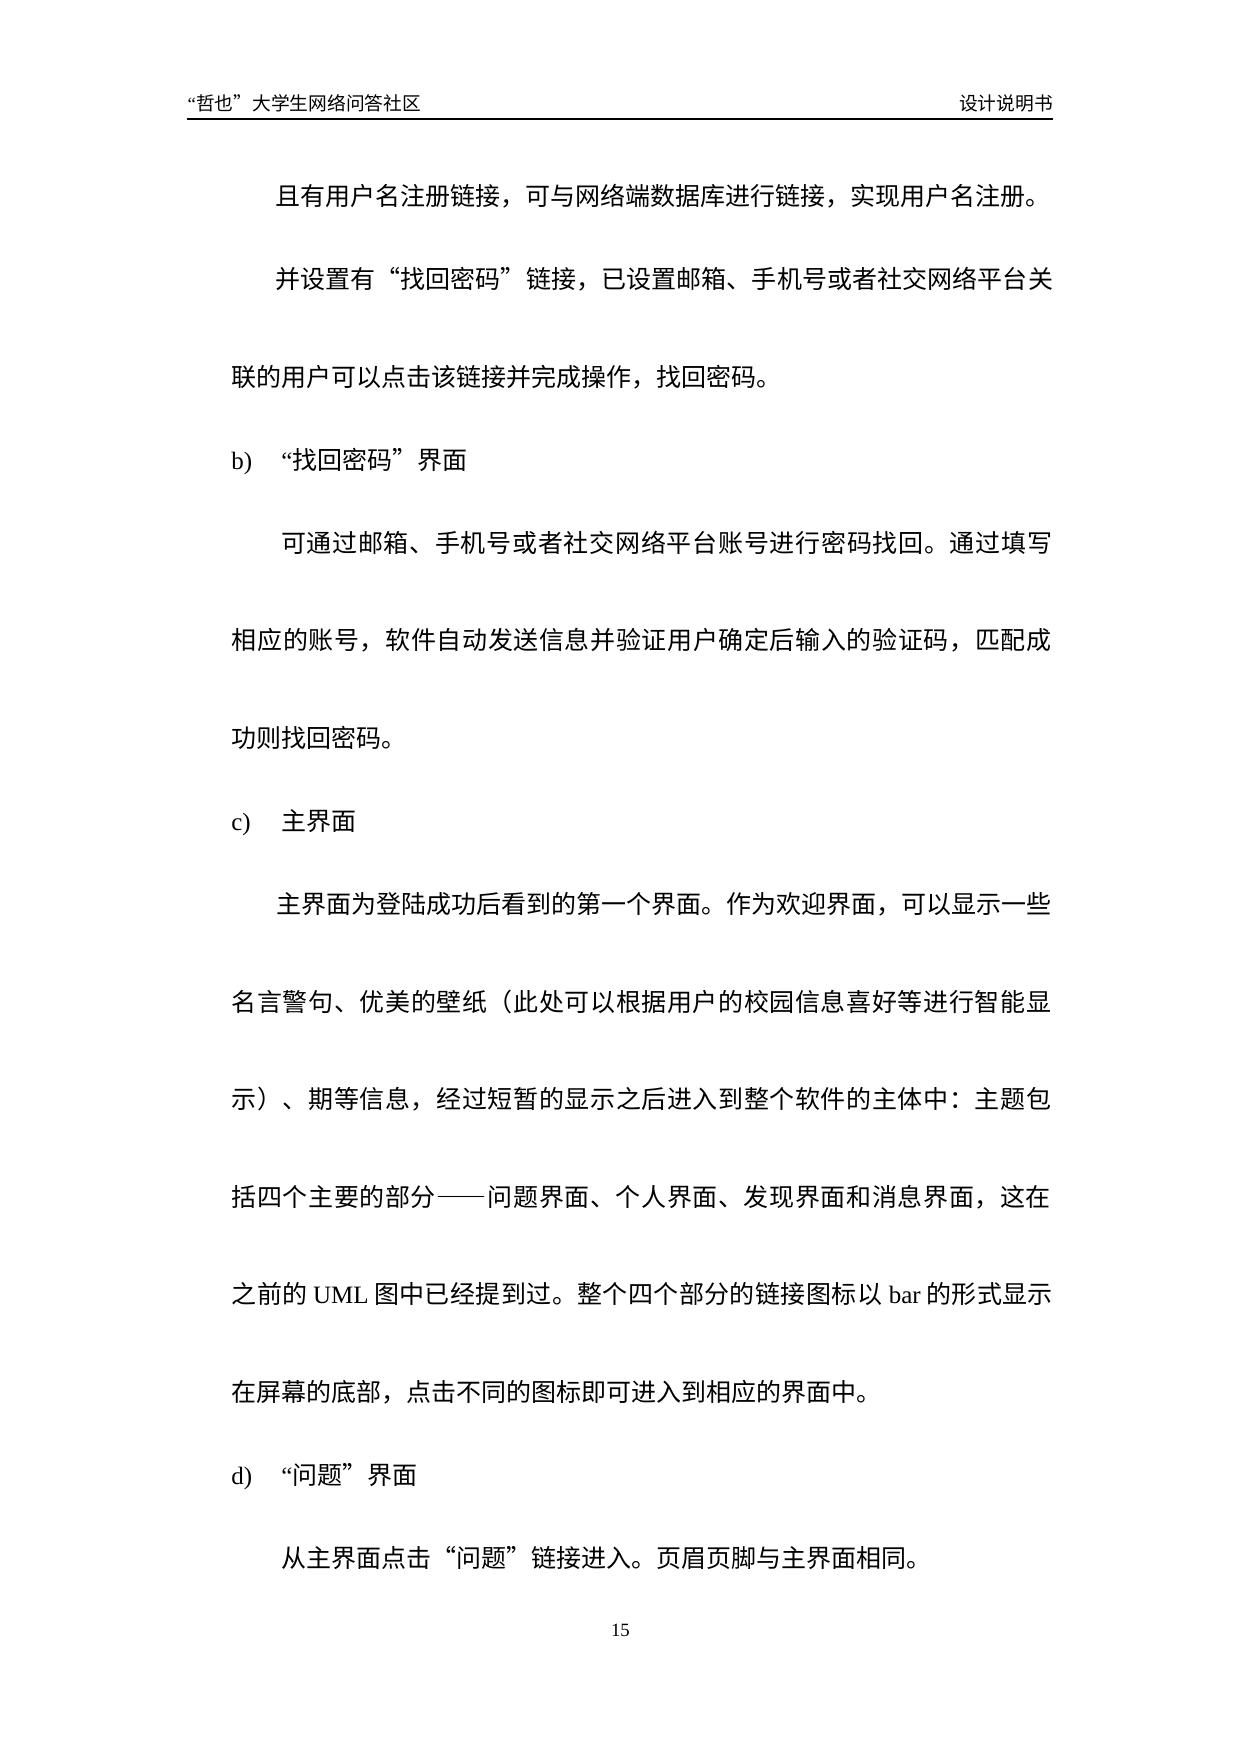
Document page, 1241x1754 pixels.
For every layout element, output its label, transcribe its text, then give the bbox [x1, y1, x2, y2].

text 可通过邮箱、手机号或者社交网络平台账号进行密码找回。通过填写相应的账号，软件自动发送信息并验证用户确定后输入的验证码，匹配成功则找回密码。 [232, 509, 1053, 769]
list “问题”界面 [231, 1441, 1053, 1506]
list 主界面 [231, 787, 1053, 852]
text 主界面为登陆成功后看到的第一个界面。作为欢迎界面，可以显示一些名言警句、优美的壁纸（此处可以根据用户的校园信息喜好等进行智能显示）、期等信息，经过短暂的显示之后进入到整个软件的主体中：主题包括四个主要的部分——问题界面、个人界面、发现界面和消息界面，这在之前的UML图中已经提到过。整个四个部分的链接图标以bar的形式显示在屏幕的底部，点击不同的图标即可进入到相应的界面中。 [231, 870, 1053, 1423]
text 且有用户名注册链接，可与网络端数据库进行链接，实现用户名注册。 [231, 162, 1053, 227]
list “找回密码”界面 [231, 426, 1053, 491]
text 从主界面点击“问题”链接进入。页眉页脚与主界面相同。 [281, 1524, 1053, 1589]
text 并设置有“找回密码”链接，已设置邮箱、手机号或者社交网络平台关联的用户可以点击该链接并完成操作，找回密码。 [231, 245, 1053, 408]
